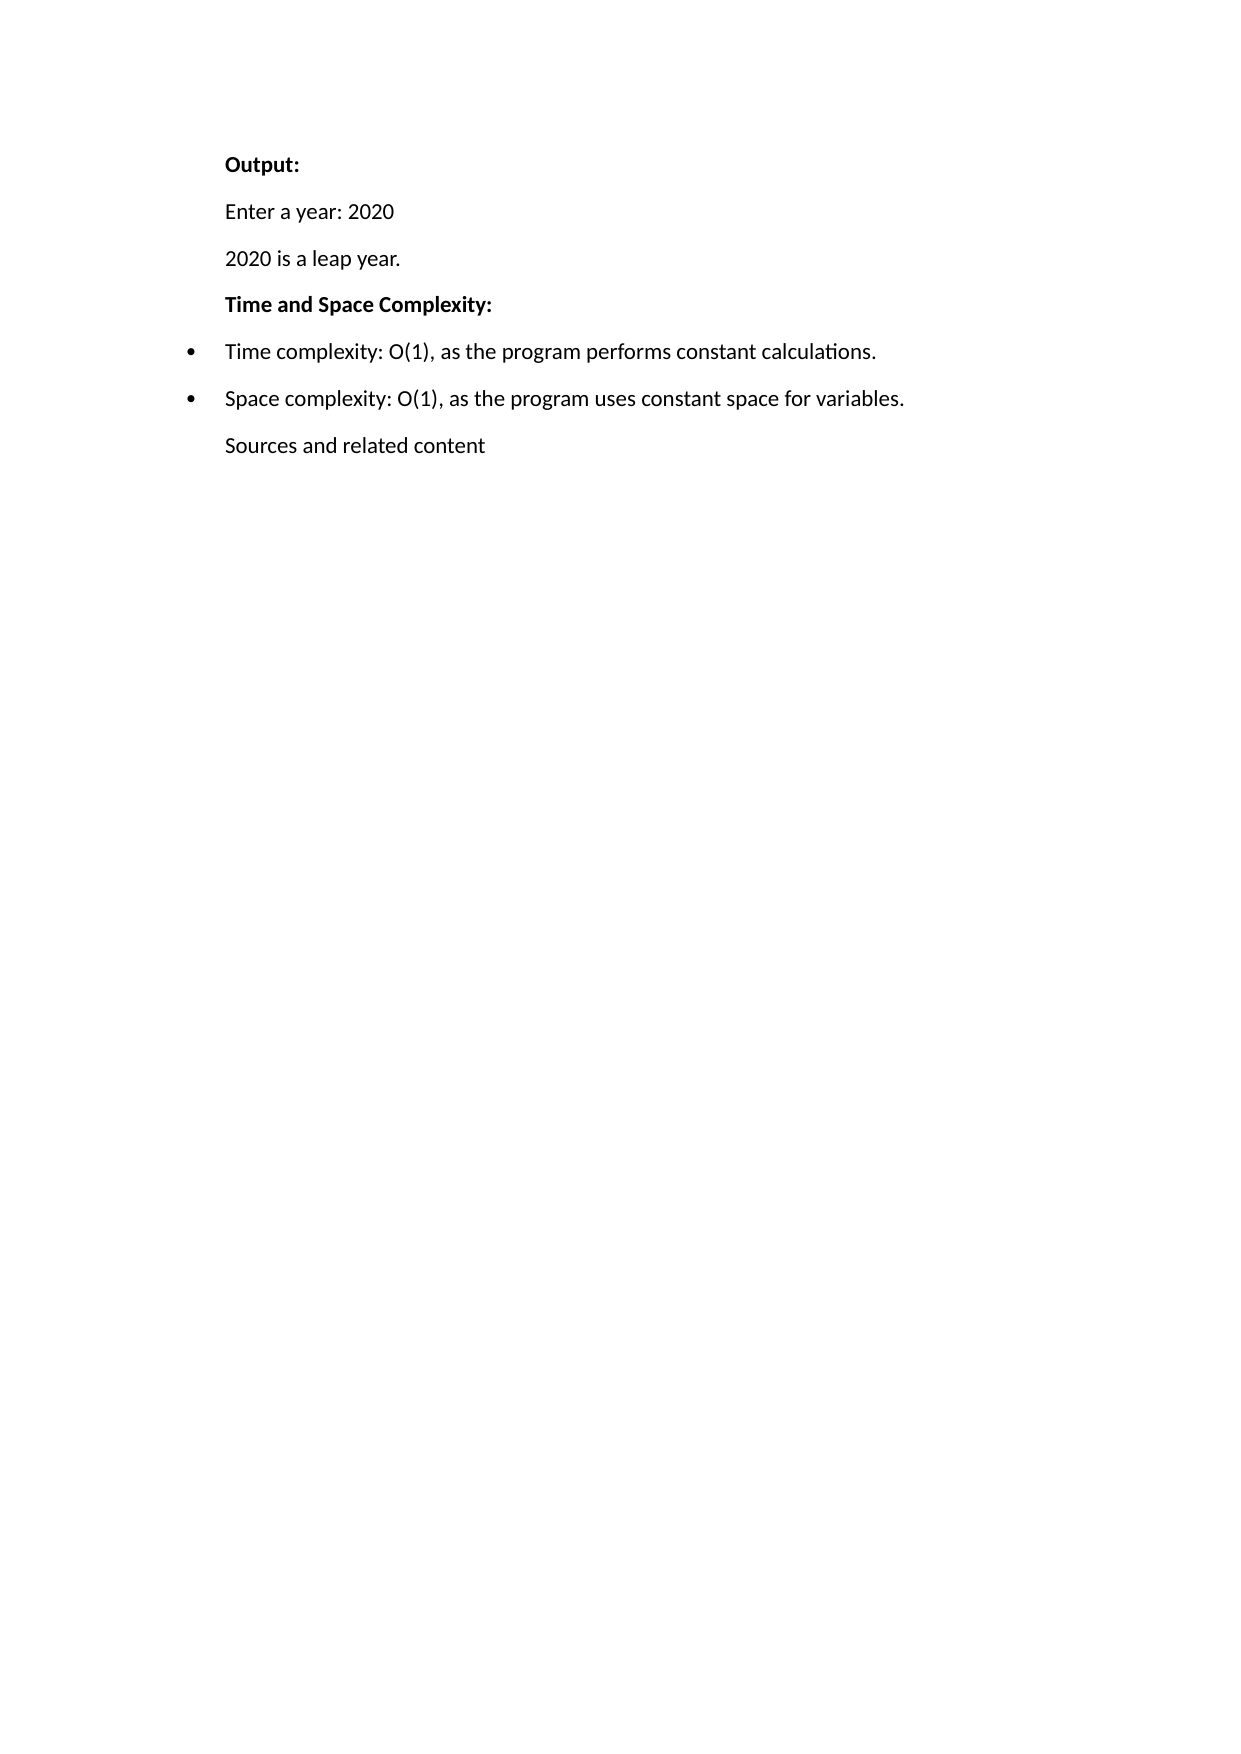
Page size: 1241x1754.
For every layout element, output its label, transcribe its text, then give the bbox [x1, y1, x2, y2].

text Time and Space Complexity: [225, 291, 1090, 319]
text Output: [225, 150, 1090, 178]
text 2020 is a leap year. [225, 244, 1090, 272]
text Enter a year: 2020 [225, 197, 1090, 225]
text Sources and related content [225, 431, 1090, 459]
list Space complexity: O(1), as the program uses constant space for variables. [187, 384, 1090, 412]
list Time complexity: O(1), as the program performs constant calculations. [187, 337, 1090, 366]
